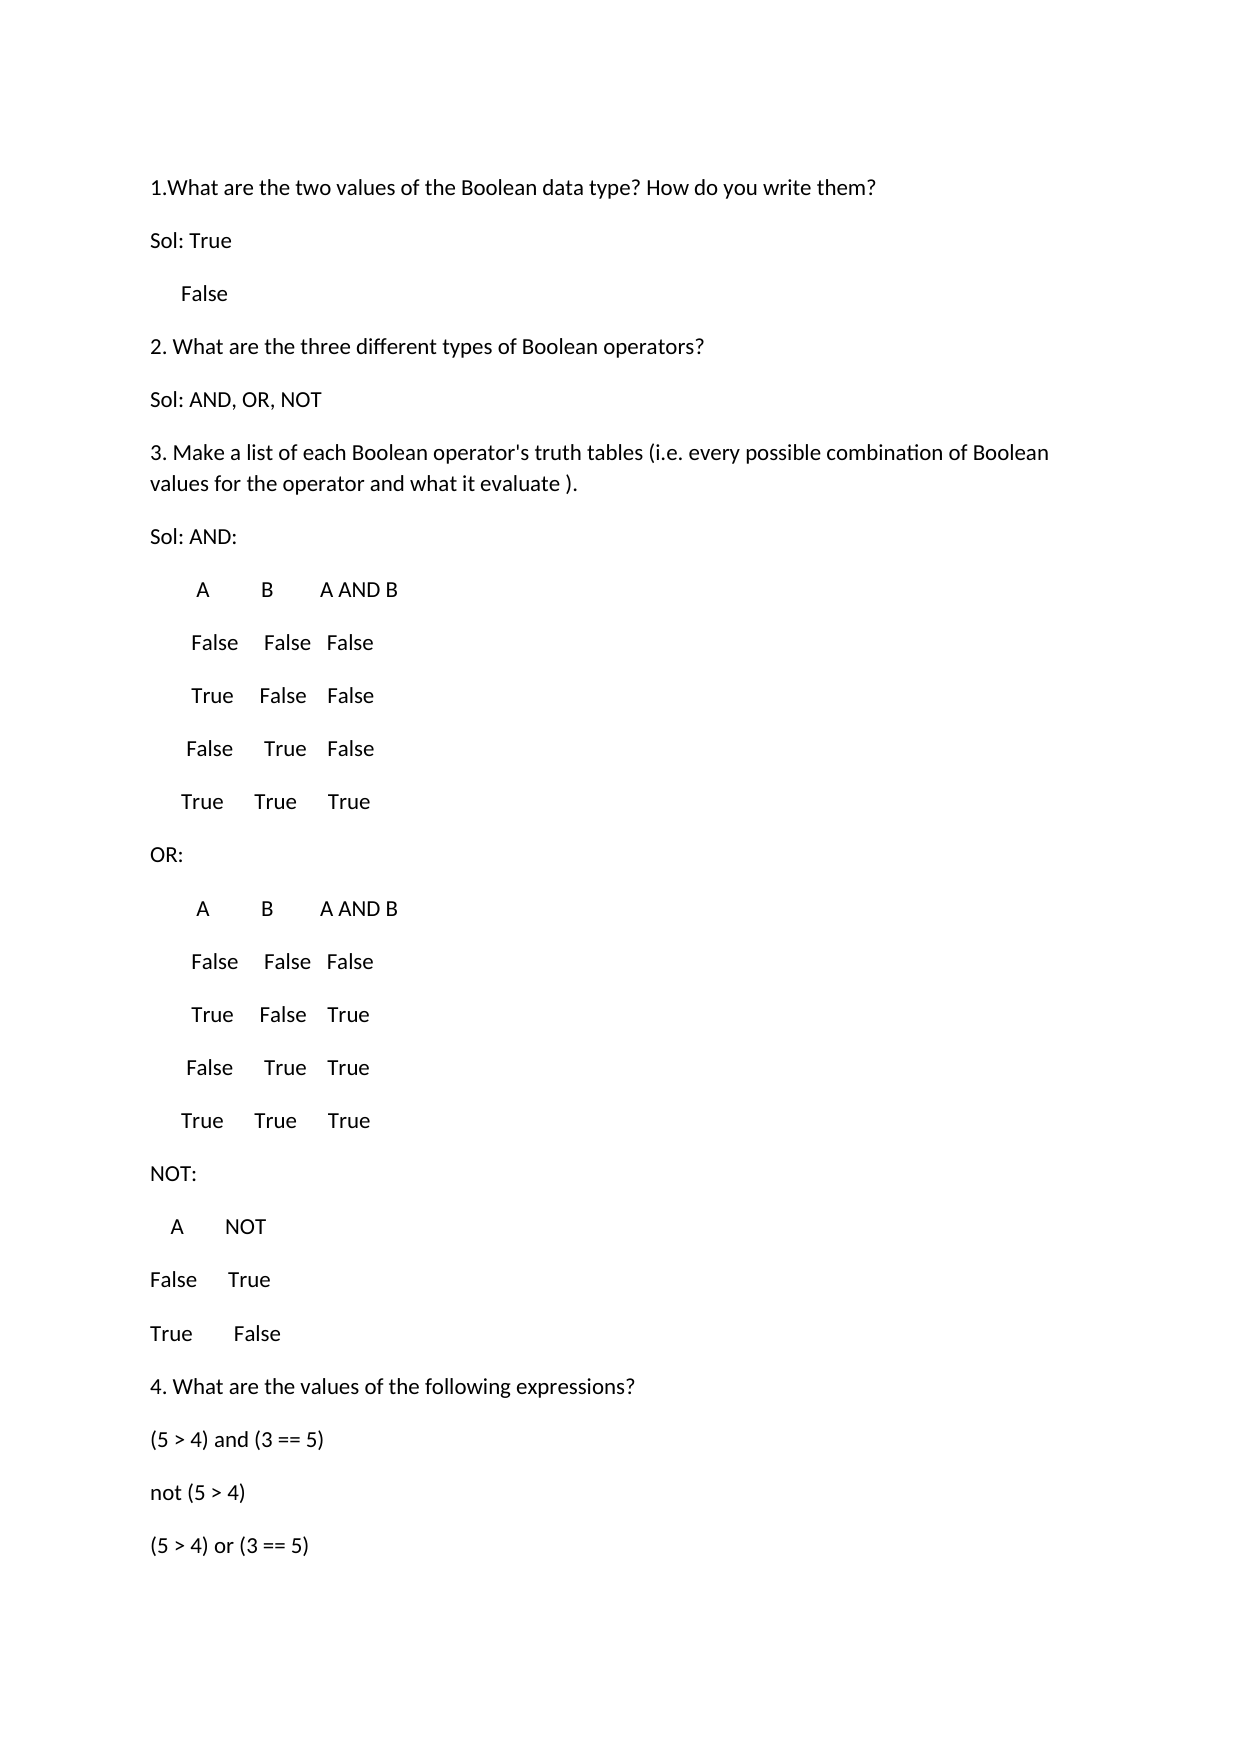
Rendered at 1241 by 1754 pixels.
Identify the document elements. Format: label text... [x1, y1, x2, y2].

text False [150, 279, 1090, 307]
text (5 > 4) or (3 == 5) [150, 1531, 1090, 1559]
text True False False [150, 681, 1090, 709]
text False True True [150, 1053, 1090, 1081]
text False True [150, 1266, 1090, 1294]
text not (5 > 4) [150, 1478, 1090, 1506]
text A B A AND B [150, 894, 1090, 922]
text False False False [150, 947, 1090, 975]
text (5 > 4) and (3 == 5) [150, 1425, 1090, 1453]
text OR: [150, 841, 1090, 869]
text 4. What are the values of the following expressions? [150, 1372, 1090, 1400]
text False True False [150, 734, 1090, 762]
text False False False [150, 628, 1090, 656]
text A B A AND B [150, 575, 1090, 603]
text Sol: AND, OR, NOT [150, 385, 1090, 413]
text Sol: AND: [150, 522, 1090, 550]
text 1.What are the two values of the Boolean data type? How do you write them? [150, 173, 1090, 201]
text True True True [150, 1106, 1090, 1134]
text 3. Make a list of each Boolean operator's truth tables (i.e. every possible combination of Boolean values for the operator and what it evaluate ). [150, 438, 1090, 497]
text A NOT [150, 1212, 1090, 1241]
text NOT: [150, 1159, 1090, 1187]
text 2. What are the three different types of Boolean operators? [150, 332, 1090, 360]
text Sol: True [150, 226, 1090, 254]
text True True True [150, 787, 1090, 816]
text True False True [150, 1000, 1090, 1028]
text True False [150, 1319, 1090, 1347]
